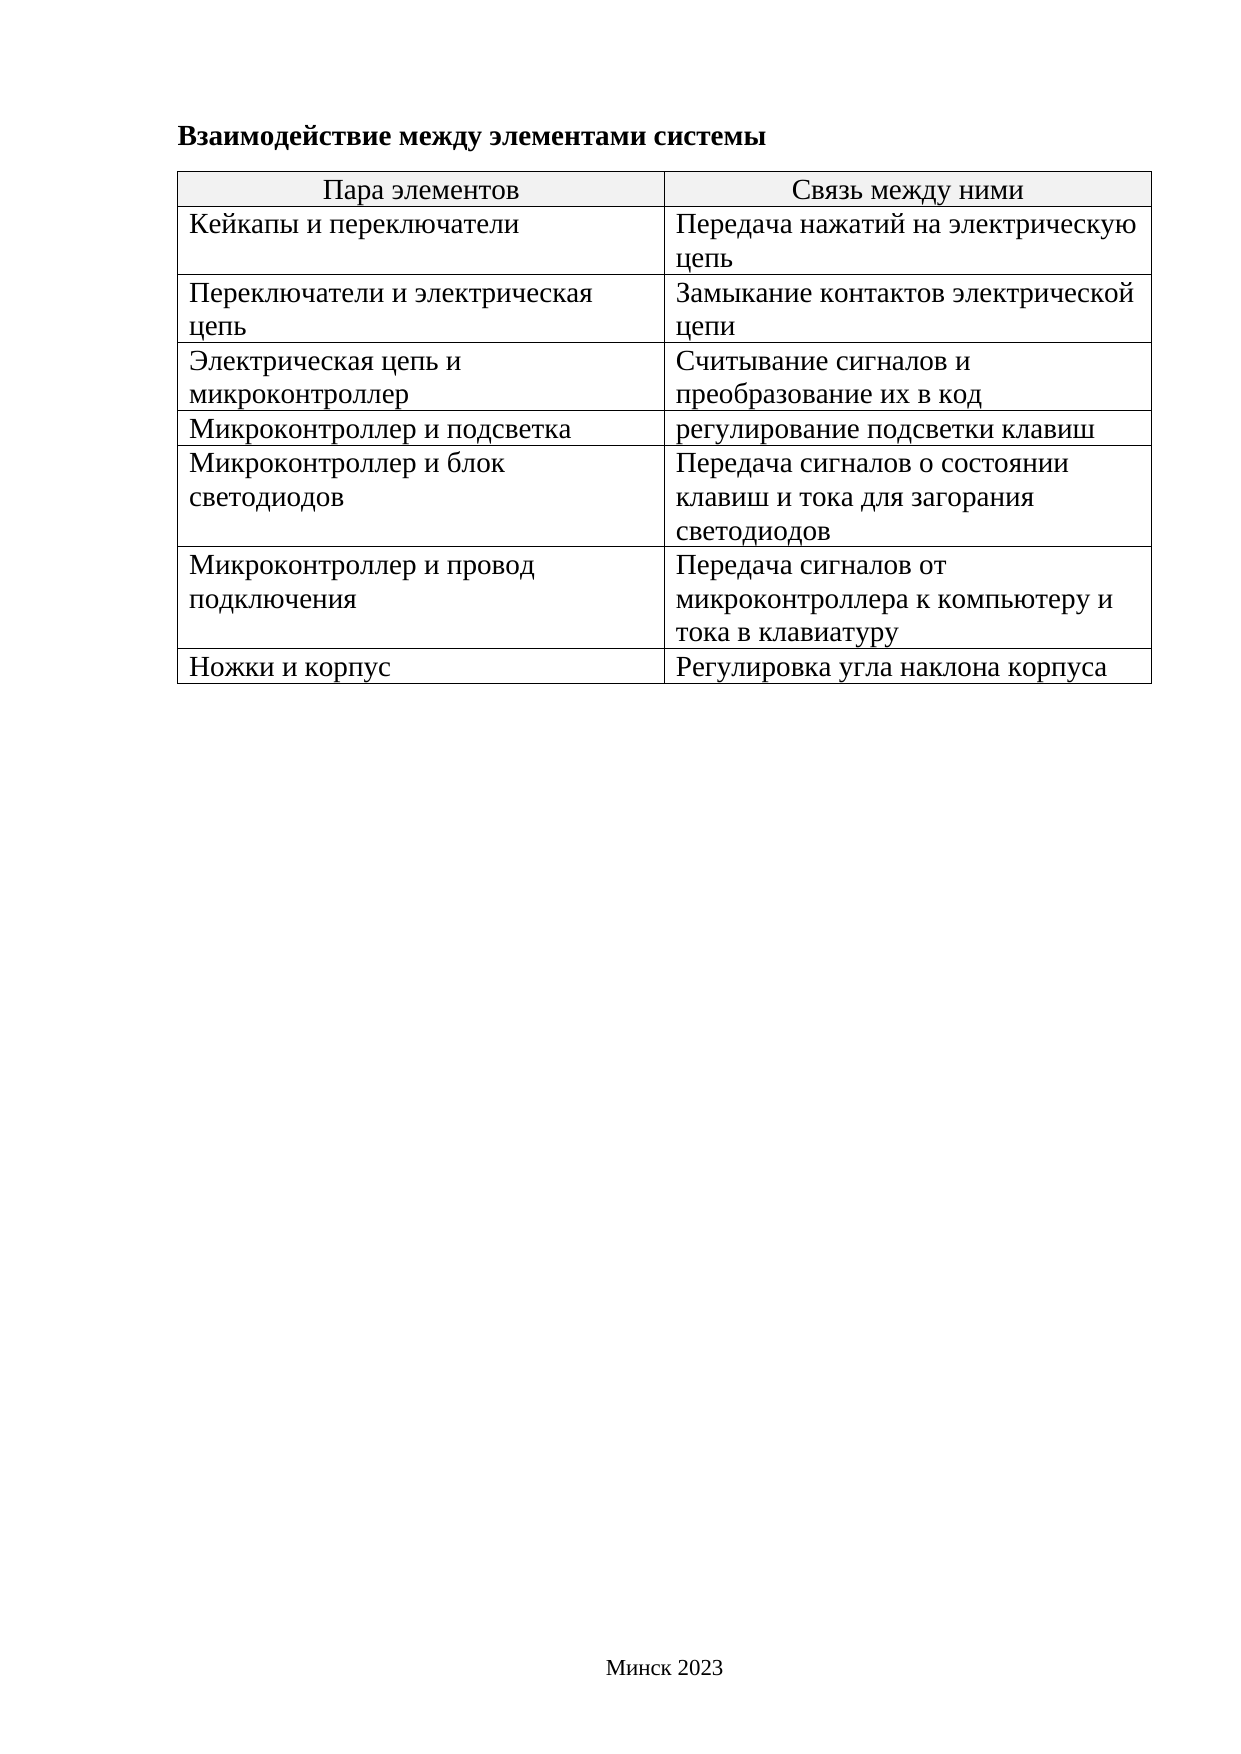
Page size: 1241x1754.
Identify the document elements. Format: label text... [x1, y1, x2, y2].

table_cell Переключатели и электрическая цепь [178, 275, 664, 342]
table_cell Кейкапы и переключатели [178, 207, 664, 274]
table_header Пара элементов [178, 172, 664, 206]
table_cell регулирование подсветки клавиш [665, 411, 1151, 444]
table_cell Передача сигналов о состоянии клавиш и тока для загорания светодиодов [665, 446, 1151, 546]
table_cell Считывание сигналов и преобразование их в код [665, 343, 1151, 410]
table_cell Микроконтроллер и провод подключения [178, 547, 664, 648]
table_cell Передача сигналов от микроконтроллера к компьютеру и тока в клавиатуру [665, 547, 1151, 648]
text Взаимодействие между элементами системы [177, 118, 1152, 152]
table_cell Передача нажатий на электрическую цепь [665, 207, 1151, 274]
table_cell Регулировка угла наклона корпуса [665, 649, 1151, 682]
table_cell Ножки и корпус [178, 649, 664, 682]
table_cell Микроконтроллер и подсветка [178, 411, 664, 444]
table_cell Электрическая цепь и микроконтроллер [178, 343, 664, 410]
table_cell Замыкание контактов электрической цепи [665, 275, 1151, 342]
table_cell Микроконтроллер и блок светодиодов [178, 446, 664, 546]
table_header Связь между ними [665, 172, 1151, 206]
